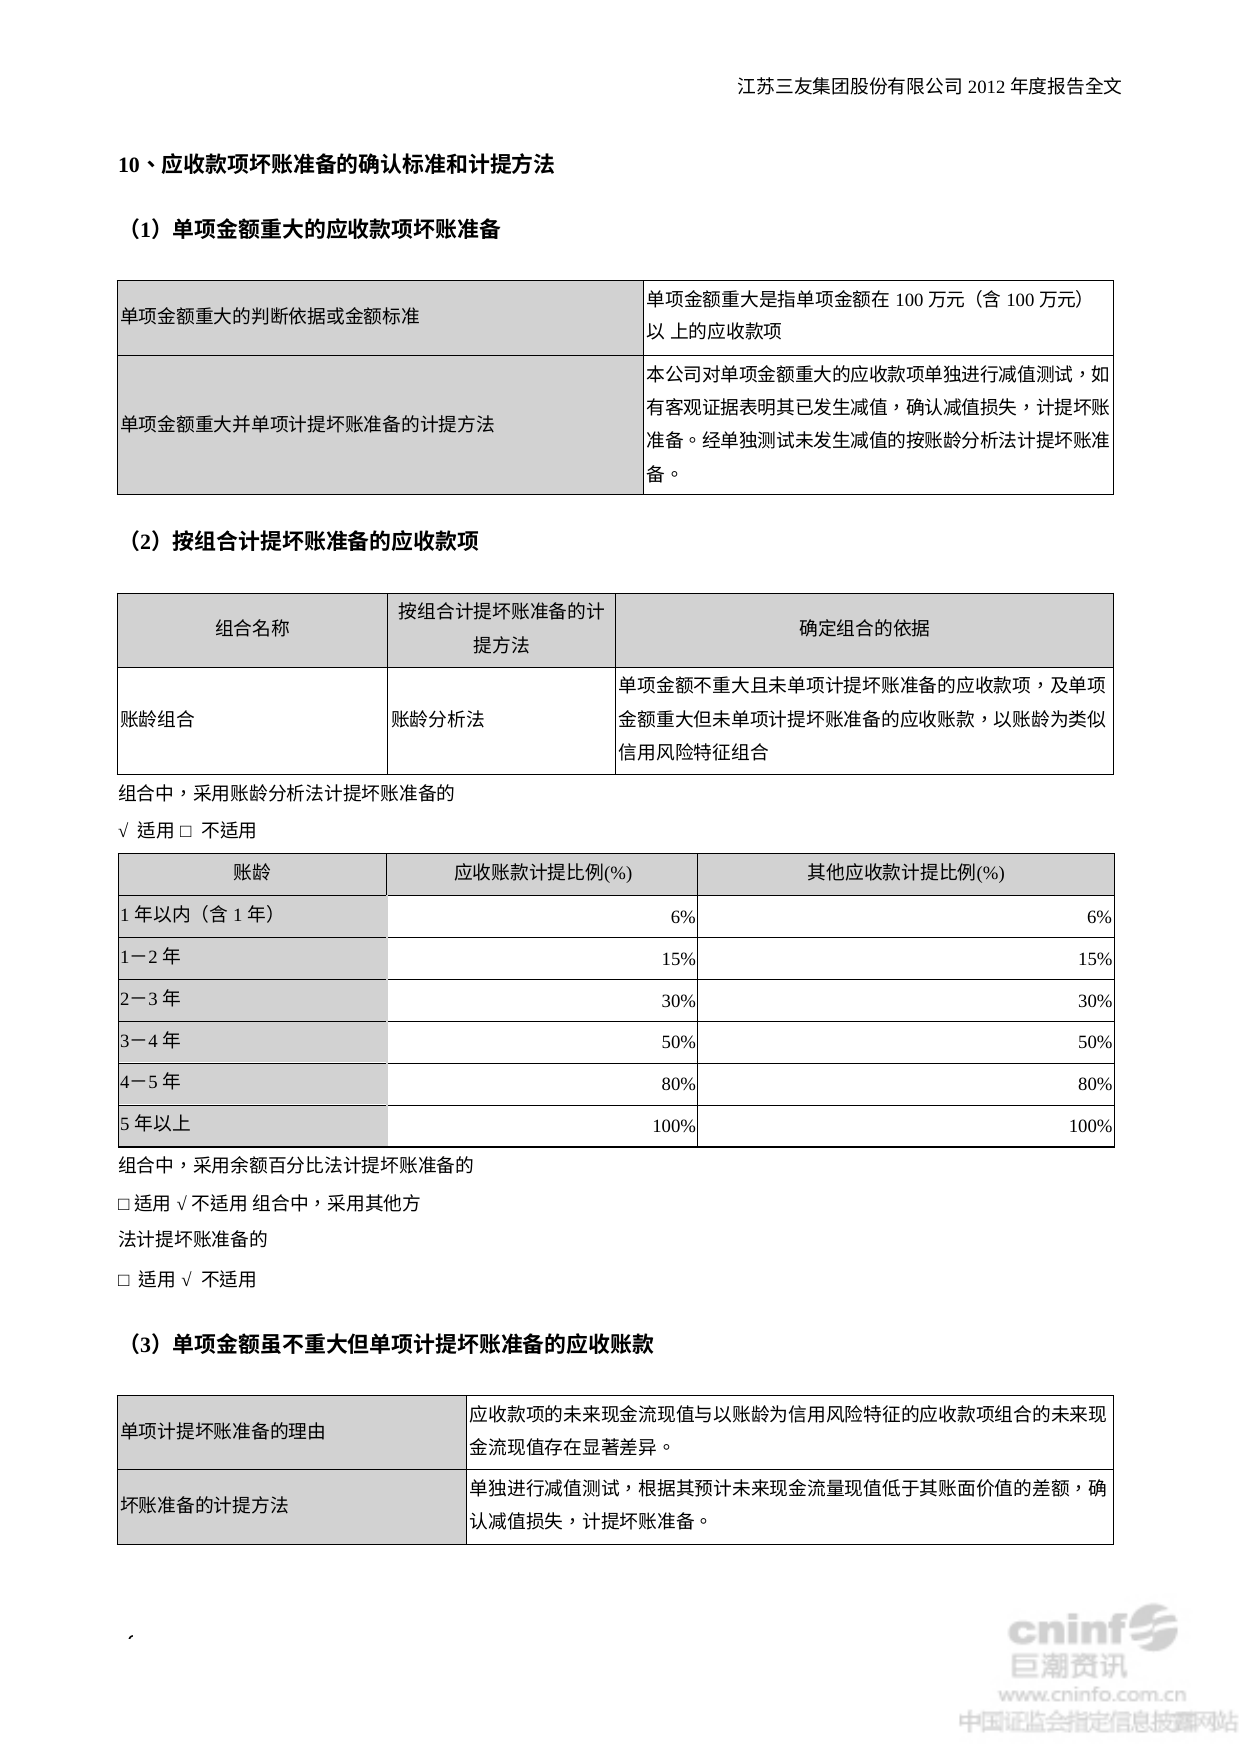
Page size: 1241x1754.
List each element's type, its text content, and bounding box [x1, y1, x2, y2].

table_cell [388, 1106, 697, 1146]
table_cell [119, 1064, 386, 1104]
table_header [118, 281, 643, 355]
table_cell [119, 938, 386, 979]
text （1）单项金额重大的应收款项坏账准备 [118, 214, 1240, 244]
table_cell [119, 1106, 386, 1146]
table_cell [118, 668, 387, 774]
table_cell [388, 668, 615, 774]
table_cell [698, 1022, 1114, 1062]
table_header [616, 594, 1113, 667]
subtitle （3）单项金额虽不重大但单项计提坏账准备的应收账款 [118, 1329, 1240, 1358]
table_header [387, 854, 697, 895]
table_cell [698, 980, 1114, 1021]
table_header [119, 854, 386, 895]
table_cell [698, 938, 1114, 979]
text □ 适用 √ 不适用 组合中，采用其他方法计提坏账准备的 [118, 1190, 439, 1252]
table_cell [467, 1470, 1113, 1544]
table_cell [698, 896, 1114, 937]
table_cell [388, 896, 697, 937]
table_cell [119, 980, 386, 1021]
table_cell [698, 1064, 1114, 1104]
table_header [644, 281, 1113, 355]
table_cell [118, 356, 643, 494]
text （2）按组合计提坏账准备的应收款项 [118, 526, 1240, 556]
text √ 适用 □ 不适用 [118, 817, 1240, 843]
text 组合中，采用账龄分析法计提坏账准备的 [118, 780, 1240, 805]
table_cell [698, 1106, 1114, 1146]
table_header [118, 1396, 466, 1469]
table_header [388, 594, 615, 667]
text □ 适用 √ 不适用 [118, 1266, 1240, 1292]
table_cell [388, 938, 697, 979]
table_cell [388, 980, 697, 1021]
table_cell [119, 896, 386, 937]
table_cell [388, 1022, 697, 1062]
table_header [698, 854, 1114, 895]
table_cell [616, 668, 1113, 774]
picture [958, 1593, 1241, 1754]
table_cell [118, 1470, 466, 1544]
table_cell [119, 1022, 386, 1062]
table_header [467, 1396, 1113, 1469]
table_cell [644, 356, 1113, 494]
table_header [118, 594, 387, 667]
text 组合中，采用余额百分比法计提坏账准备的 [118, 1153, 1240, 1178]
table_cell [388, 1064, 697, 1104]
subtitle 10、应收款项坏账准备的确认标准和计提方法 [118, 149, 1240, 179]
